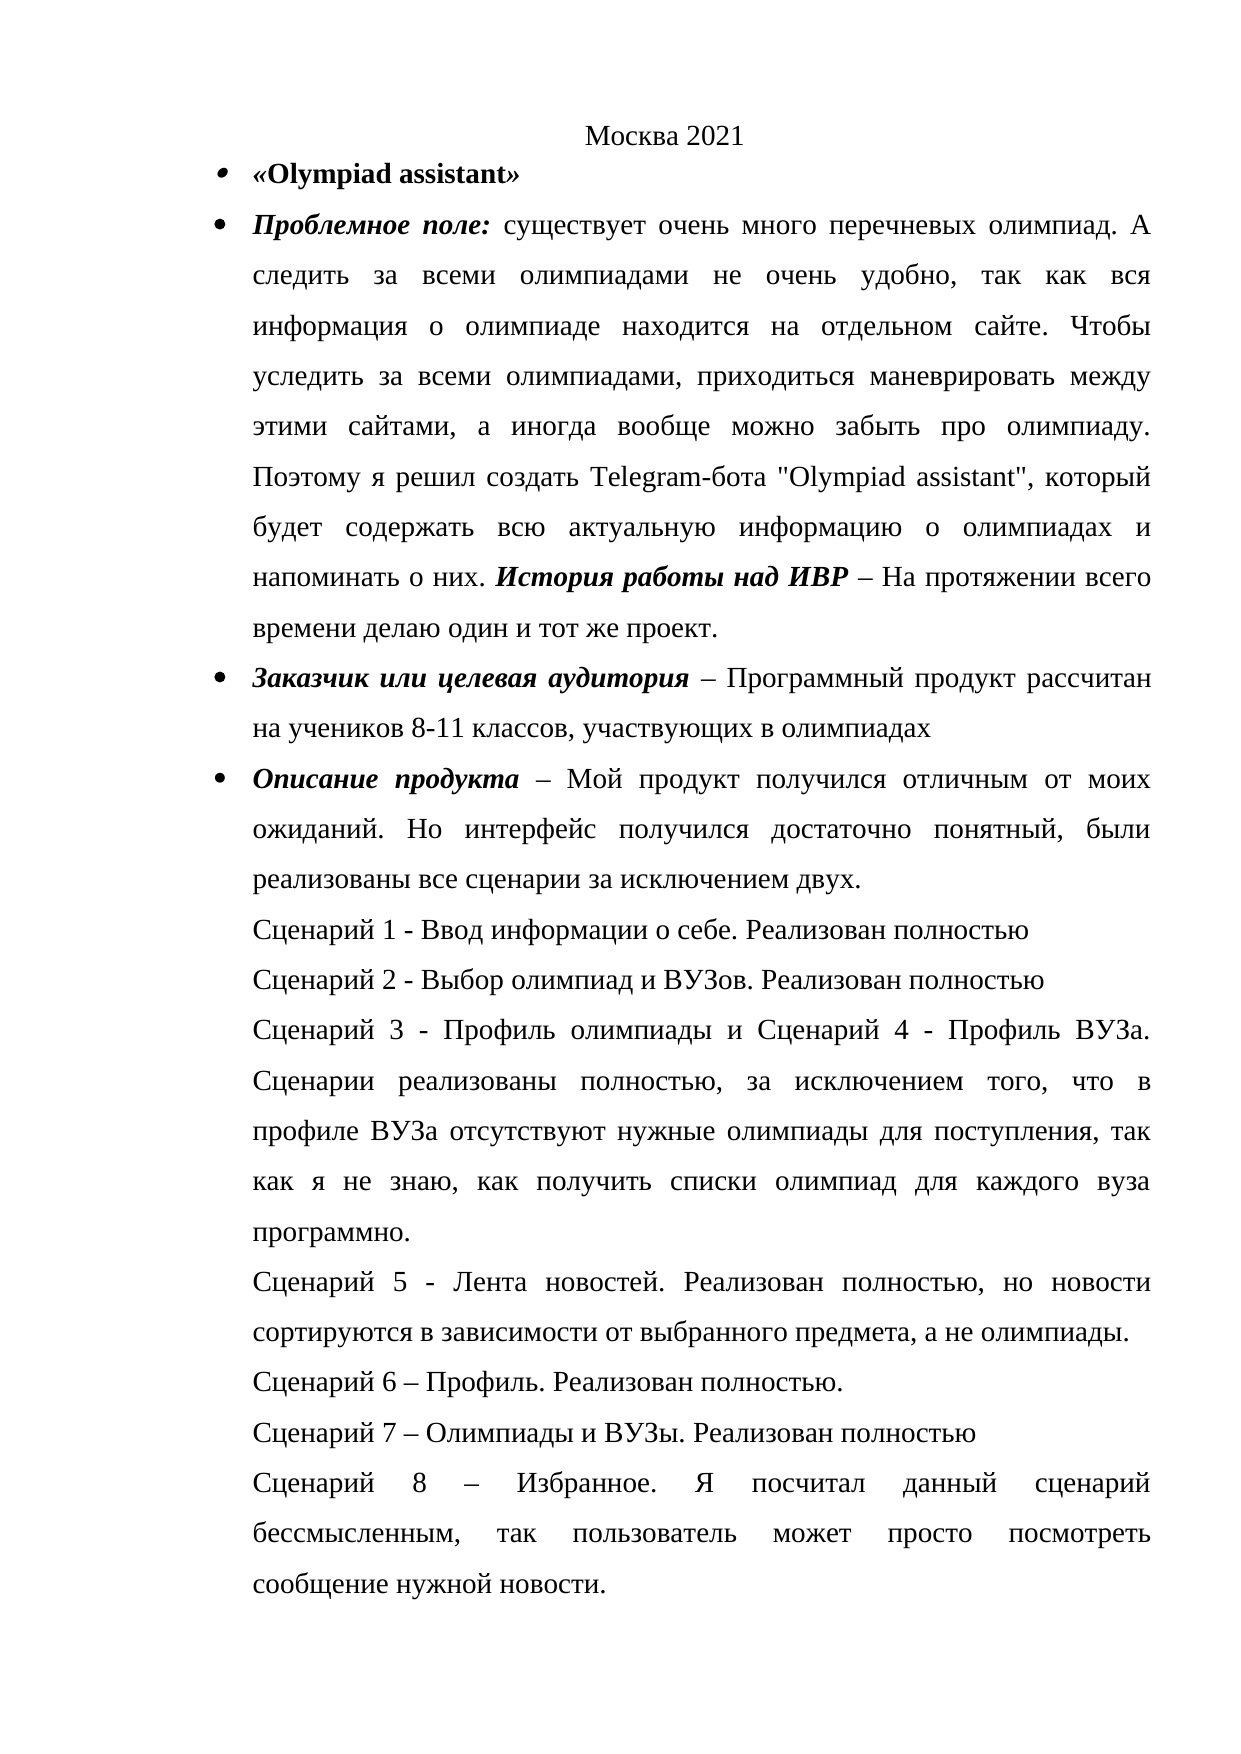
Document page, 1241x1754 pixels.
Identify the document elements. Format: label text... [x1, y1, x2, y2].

list Сценарий 5 - Лента новостей. Реализован полностью, но новости сортируются в зависимости от выбранного предмета, а не олимпиады. [252, 1264, 1152, 1348]
list Сценарий 2 - Выбор олимпиад и ВУЗов. Реализован полностью [252, 962, 1152, 996]
list Проблемное поле: существует очень много перечневых олимпиад. А следить за всеми олимпиадами не очень удобно, так как вся информация о олимпиаде находится на отдельном сайте. Чтобы уследить за всеми олимпиадами, приходиться маневрировать между этими сайтами, а иногда вообще можно забыть про олимпиаду. Поэтому я решил создать Telegram-бота "Olympiad assistant", который будет содержать всю актуальную информацию о олимпиадах и напоминать о них. История работы над ИВР – На протяжении всего времени делаю один и тот же проект. [215, 207, 1152, 643]
list Заказчик или целевая аудитория – Программный продукт рассчитан на учеников 8-11 классов, участвующих в олимпиадах [215, 660, 1152, 744]
list «Olympiad assistant» [215, 157, 1152, 190]
list Сценарий 7 – Олимпиады и ВУЗы. Реализован полностью [252, 1415, 1152, 1448]
list Описание продукта – Мой продукт получился отличным от моих ожиданий. Но интерфейс получился достаточно понятный, были реализованы все сценарии за исключением двух. [215, 761, 1152, 895]
list Сценарий 6 – Профиль. Реализован полностью. [252, 1364, 1152, 1398]
text Москва 2021 [177, 118, 1152, 152]
list Сценарий 1 - Ввод информации о себе. Реализован полностью [252, 912, 1152, 945]
list Сценарий 3 - Профиль олимпиады и Сценарий 4 - Профиль ВУЗа. Сценарии реализованы полностью, за исключением того, что в профиле ВУЗа отсутствуют нужные олимпиады для поступления, так как я не знаю, как получить списки олимпиад для каждого вуза программно. [252, 1012, 1152, 1247]
list Сценарий 8 – Избранное. Я посчитал данный сценарий бессмысленным, так пользователь может просто посмотреть сообщение нужной новости. [252, 1465, 1152, 1599]
